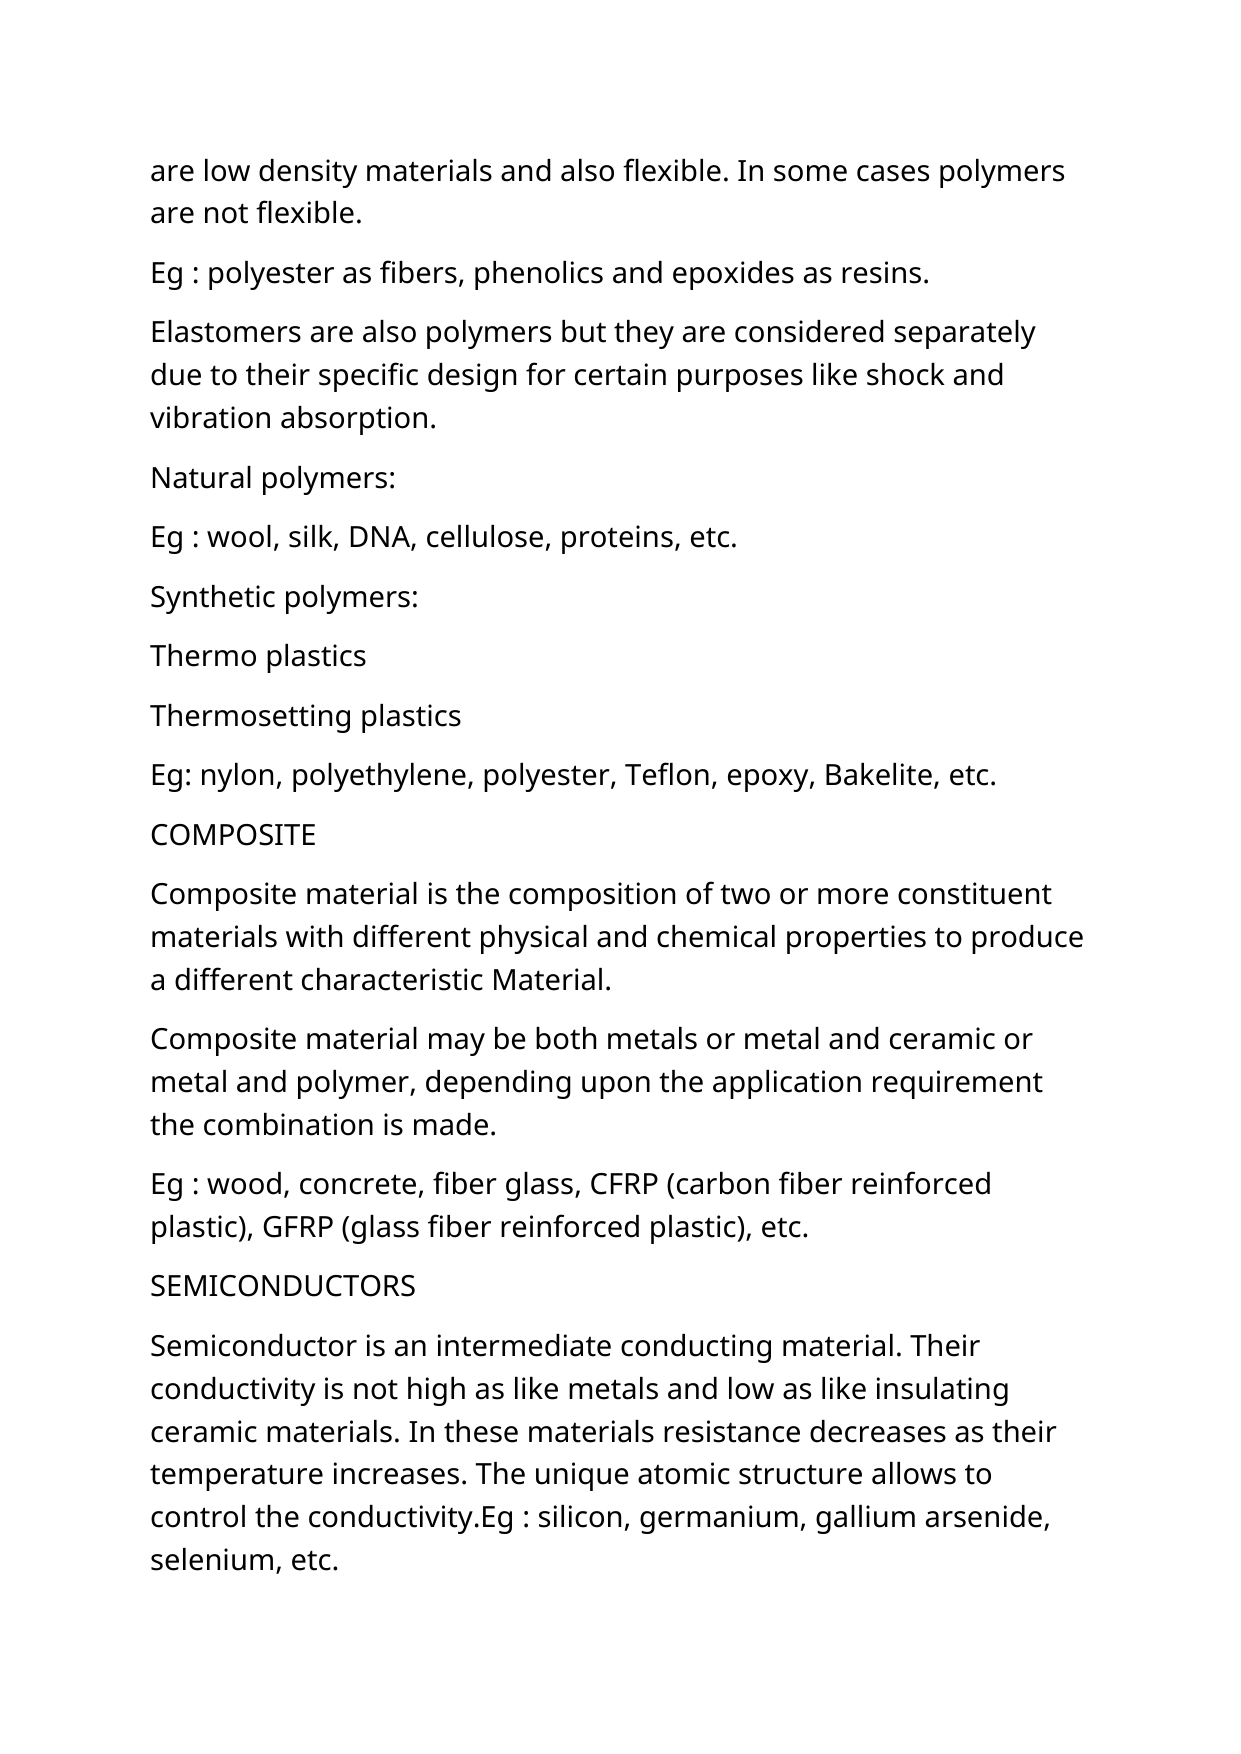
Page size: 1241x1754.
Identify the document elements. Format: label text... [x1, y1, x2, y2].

text Composite material may be both metals or metal and ceramic or metal and polymer, depending upon the application requirement the combination is made. [150, 1018, 1090, 1144]
text Natural polymers: [150, 457, 1090, 497]
text Eg : wood, concrete, fiber glass, CFRP (carbon fiber reinforced plastic), GFRP (glass fiber reinforced plastic), etc. [150, 1163, 1090, 1246]
text Synthetic polymers: [150, 576, 1090, 616]
text COMPOSITE [150, 814, 1090, 853]
text Eg: nylon, polyethylene, polyester, Teflon, epoxy, Bakelite, etc. [150, 754, 1090, 794]
text Semiconductor is an intermediate conducting material. Their conductivity is not high as like metals and low as like insulating ceramic materials. In these materials resistance decreases as their temperature increases. The unique atomic structure allows to control the conductivity.Eg : silicon, germanium, gallium arsenide, selenium, etc. [150, 1325, 1090, 1579]
text Composite material is the composition of two or more constituent materials with different physical and chemical properties to produce a different characteristic Material. [150, 873, 1090, 998]
text Thermosetting plastics [150, 695, 1090, 734]
text Eg : wool, silk, DNA, cellulose, proteins, etc. [150, 516, 1090, 556]
text Thermo plastics [150, 635, 1090, 675]
text Eg : polyester as fibers, phenolics and epoxides as resins. [150, 252, 1090, 292]
text Elastomers are also polymers but they are considered separately due to their specific design for certain purposes like shock and vibration absorption. [150, 312, 1090, 437]
text SEMICONDUCTORS [150, 1266, 1090, 1305]
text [150, 150, 1090, 232]
